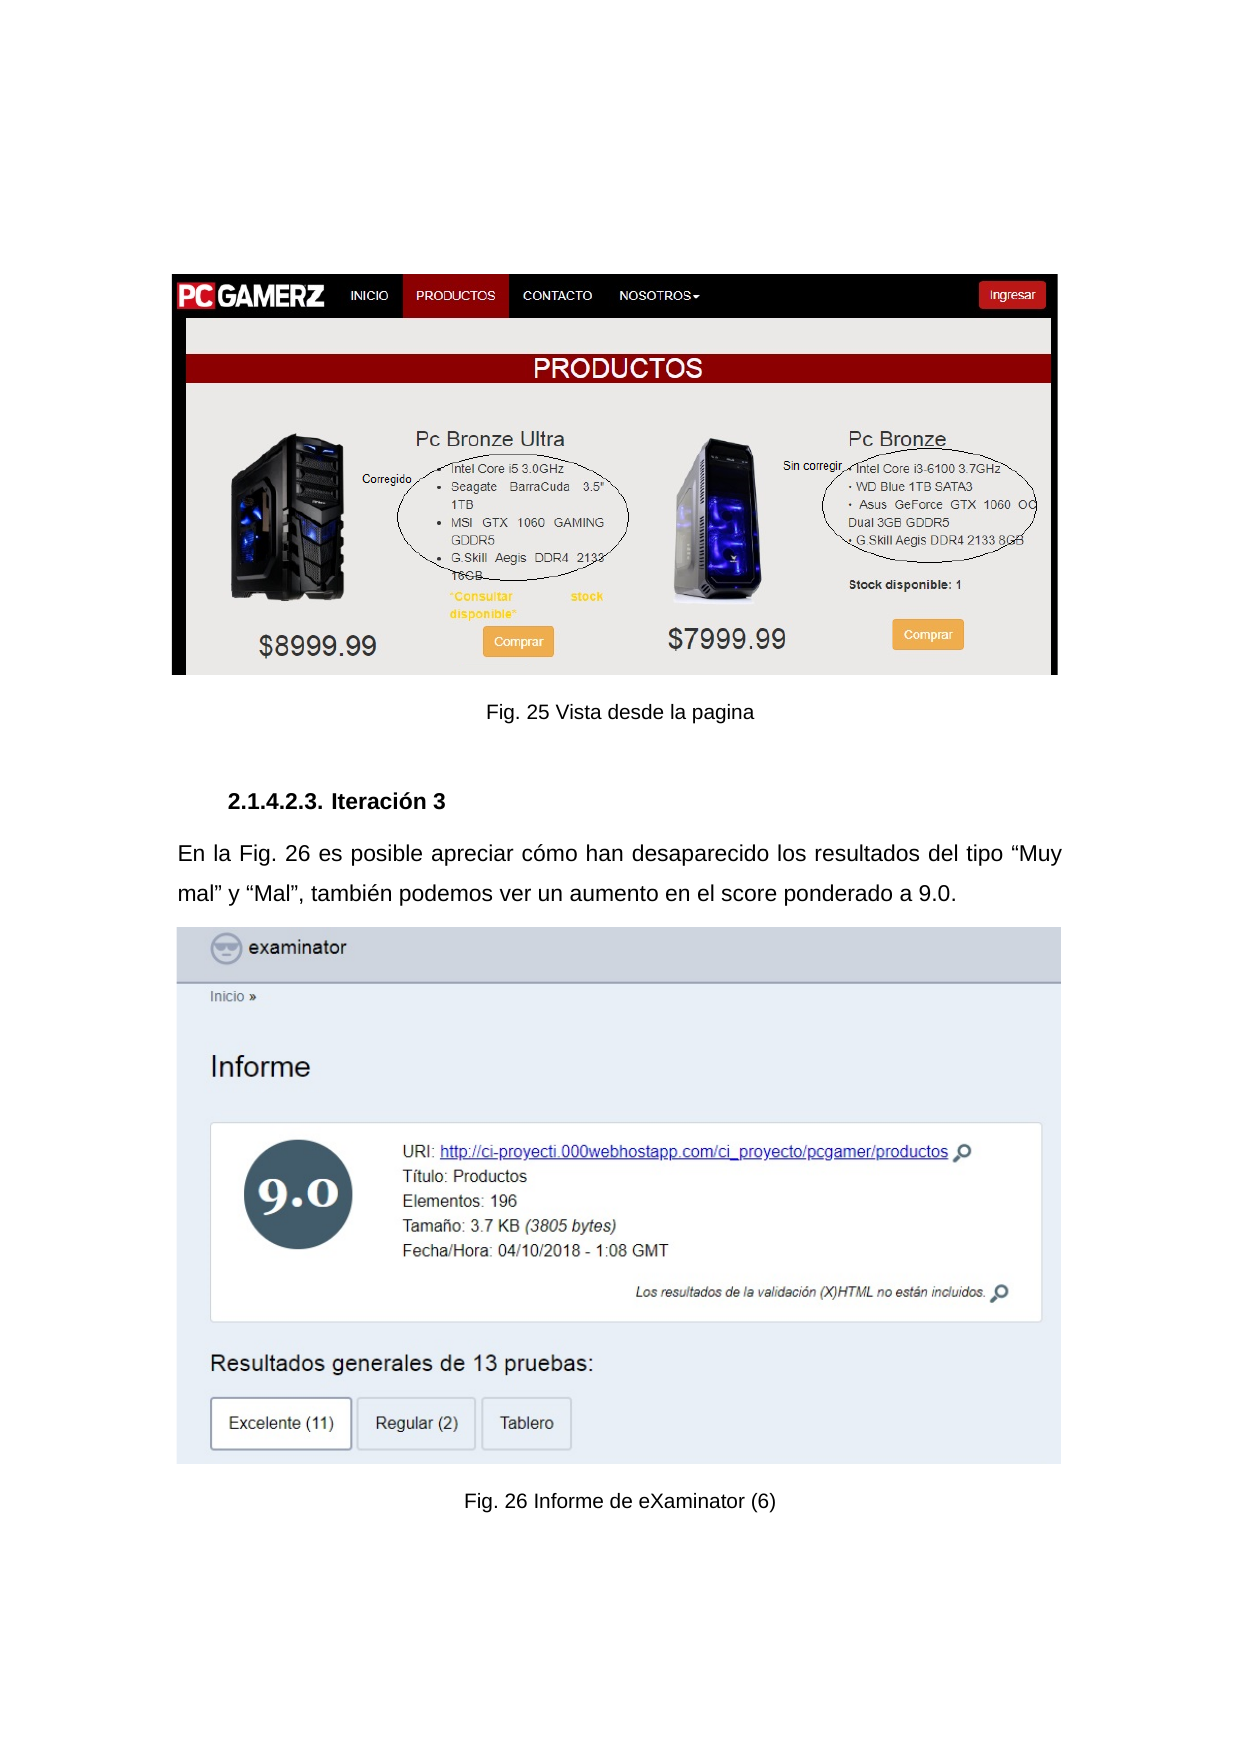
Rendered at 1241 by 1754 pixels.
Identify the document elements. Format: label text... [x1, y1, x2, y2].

text En la Fig. 26 es posible apreciar cómo han desaparecido los resultados del tipo “Muy mal” y “Mal”, también podemos ver un aumento en el score ponderado a 9.0. [177, 840, 1063, 906]
picture [171, 274, 1058, 675]
picture [176, 927, 1061, 1464]
list Iteración 3 [228, 788, 1063, 814]
